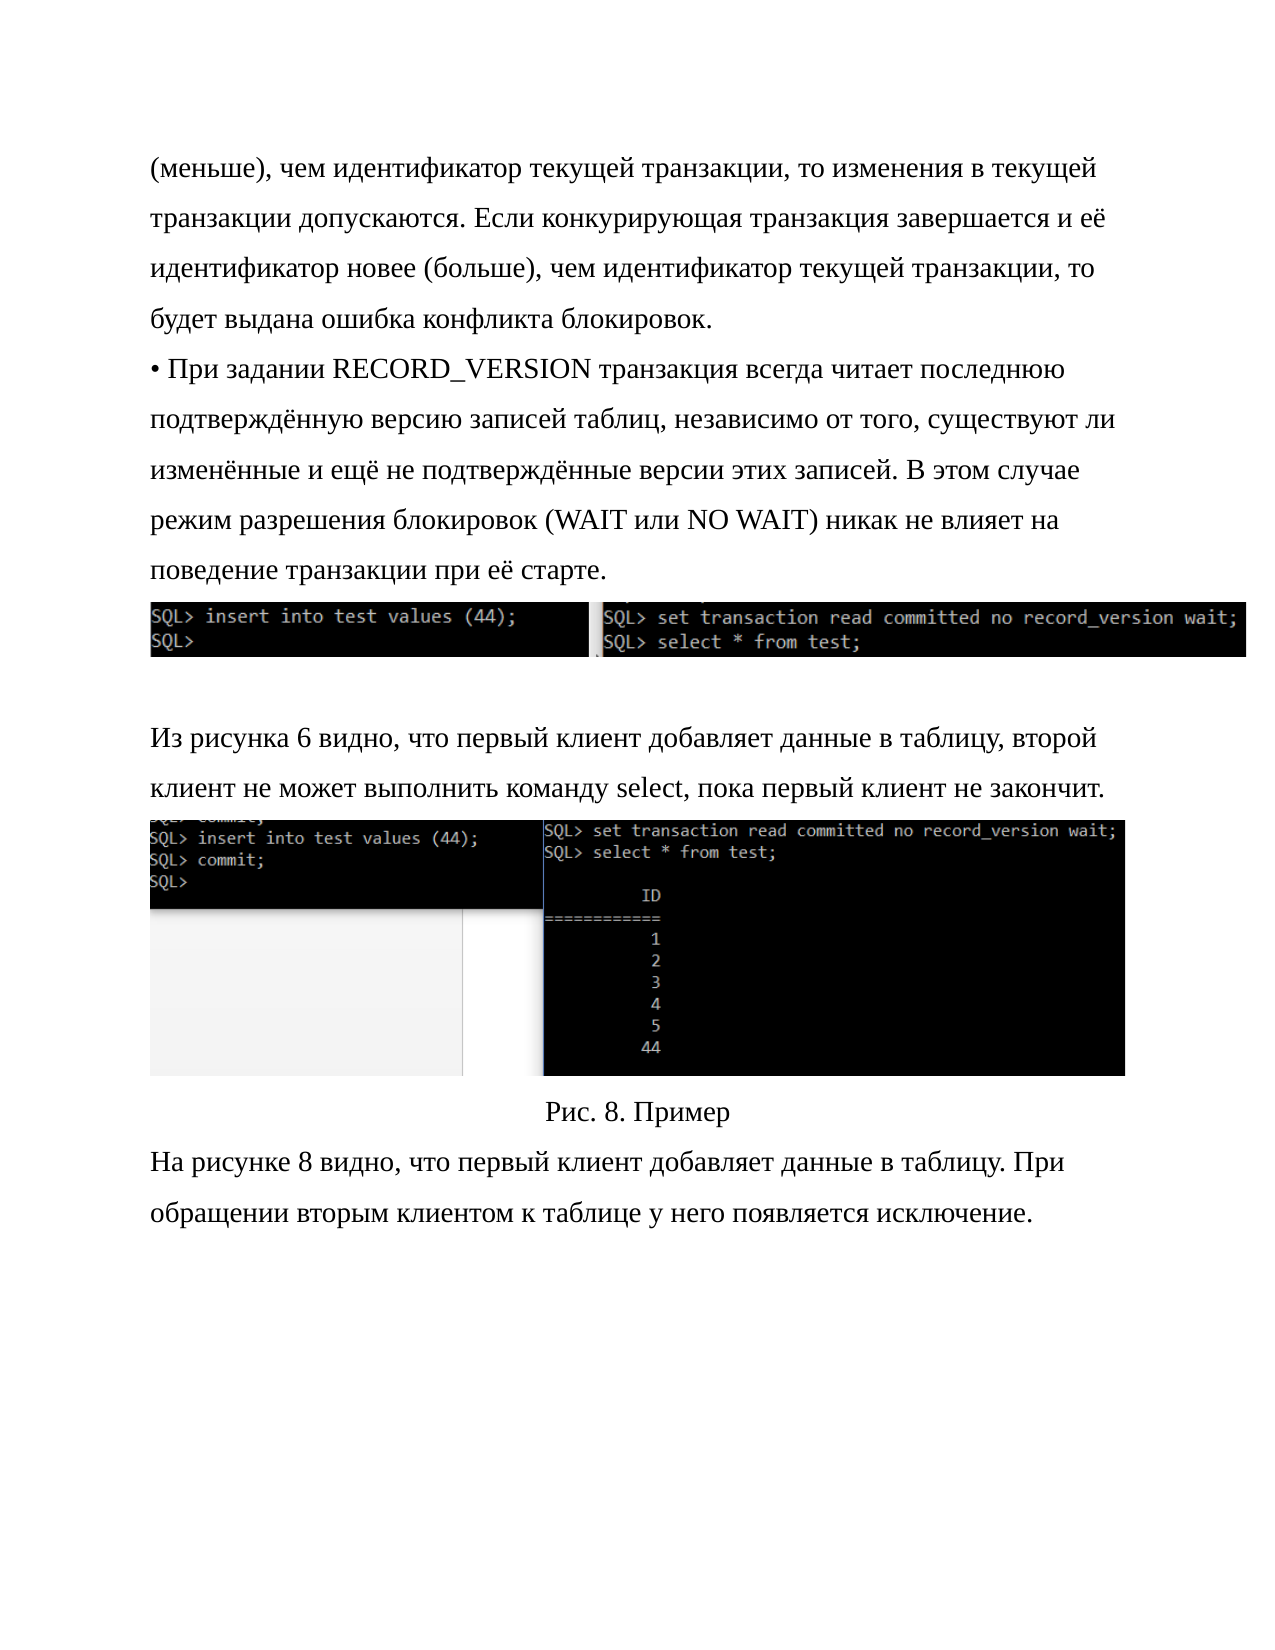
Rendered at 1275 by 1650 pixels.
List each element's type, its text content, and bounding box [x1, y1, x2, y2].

text На рисунке 8 видно, что первый клиент добавляет данные в таблицу. При обращении вторым клиентом к таблице у него появляется исключение. [150, 1144, 1125, 1228]
picture [150, 820, 1125, 1076]
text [150, 150, 1125, 334]
text Из рисунка 6 видно, что первый клиент добавляет данные в таблицу, второй клиент не может выполнить команду select, пока первый клиент не закончит. [150, 720, 1125, 804]
text • При задании RECORD_VERSION транзакция всегда читает последнюю подтверждённую версию записей таблиц, независимо от того, существуют ли изменённые и ещё не подтверждённые версии этих записей. В этом случае режим разрешения блокировок (WAIT или NO WAIT) никак не влияет на поведение транзакции при её старте. [150, 351, 1125, 586]
text Рис. 8. Пример [150, 1094, 1125, 1128]
picture [150, 602, 1247, 657]
